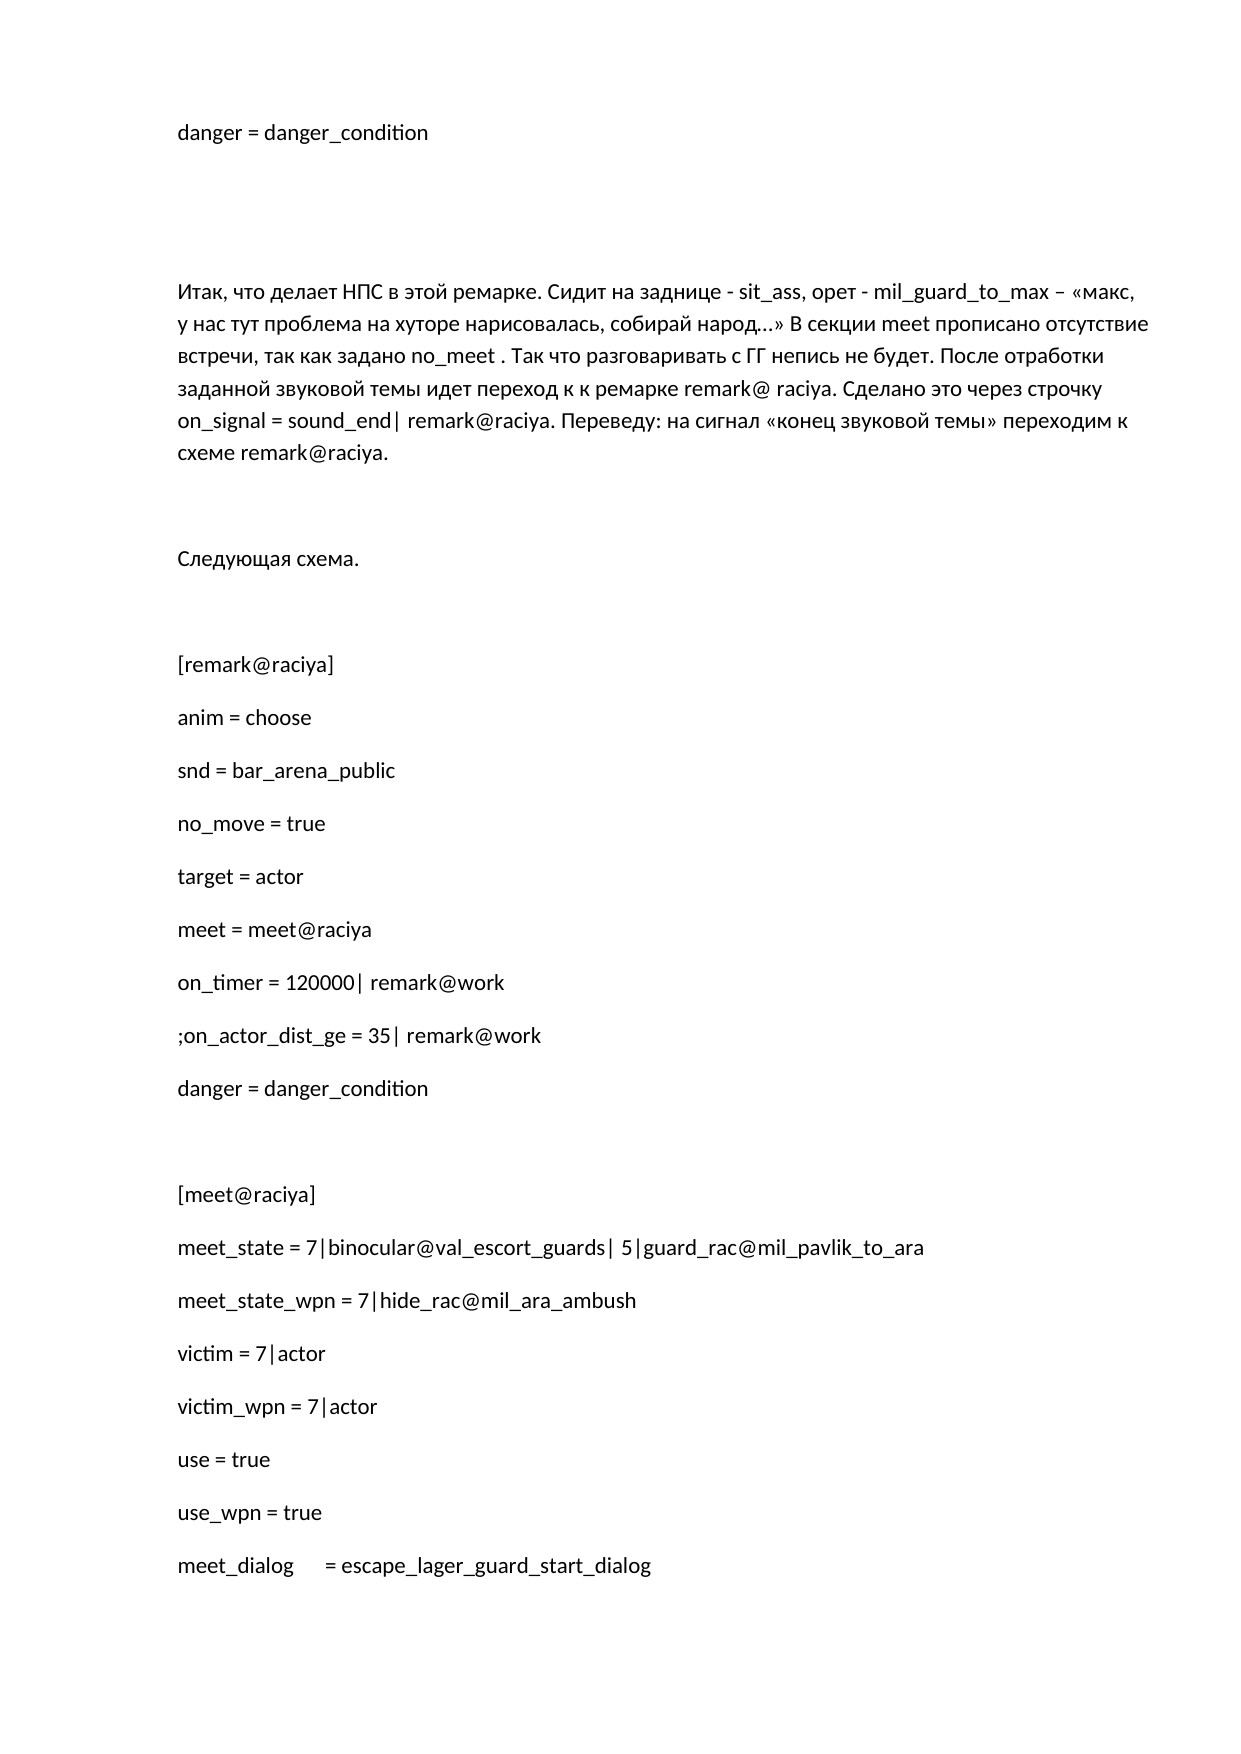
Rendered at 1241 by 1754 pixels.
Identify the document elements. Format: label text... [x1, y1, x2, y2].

text Итак, что делает НПС в этой ремарке. Сидит на заднице - sit_ass, орет - mil_guard_to_max – «макс, у нас тут проблема на хуторе нарисовалась, собирай народ…» В секции meet прописано отсутствие встречи, так как задано no_meet . Так что разговаривать с ГГ непись не будет. После отработки заданной звуковой темы идет переход к к ремарке remark@ raciya. Сделано это через строчку on_signal = sound_end| remark@raciya. Переведу: на сигнал «конец звуковой темы» переходим к схеме remark@raciya. [177, 277, 1152, 466]
text danger = danger_condition [177, 1074, 1152, 1102]
text snd = bar_arena_public [177, 756, 1152, 784]
text danger = danger_condition [177, 118, 1152, 146]
text victim_wpn = 7|actor [177, 1392, 1152, 1421]
text Следующая схема. [177, 544, 1152, 572]
text [meet@raciya] [177, 1180, 1152, 1208]
text meet_state = 7|binocular@val_escort_guards| 5|guard_rac@mil_pavlik_to_ara [177, 1233, 1152, 1261]
text ;on_actor_dist_ge = 35| remark@work [177, 1021, 1152, 1049]
text on_timer = 120000| remark@work [177, 968, 1152, 996]
text no_move = true [177, 809, 1152, 837]
text anim = choose [177, 703, 1152, 731]
text meet = meet@raciya [177, 915, 1152, 943]
text victim = 7|actor [177, 1339, 1152, 1367]
text use = true [177, 1446, 1152, 1473]
text meet_state_wpn = 7|hide_rac@mil_ara_ambush [177, 1286, 1152, 1314]
text [remark@raciya] [177, 650, 1152, 678]
text target = actor [177, 862, 1152, 890]
text use_wpn = true [177, 1498, 1152, 1527]
text meet_dialog = escape_lager_guard_start_dialog [177, 1552, 1152, 1579]
